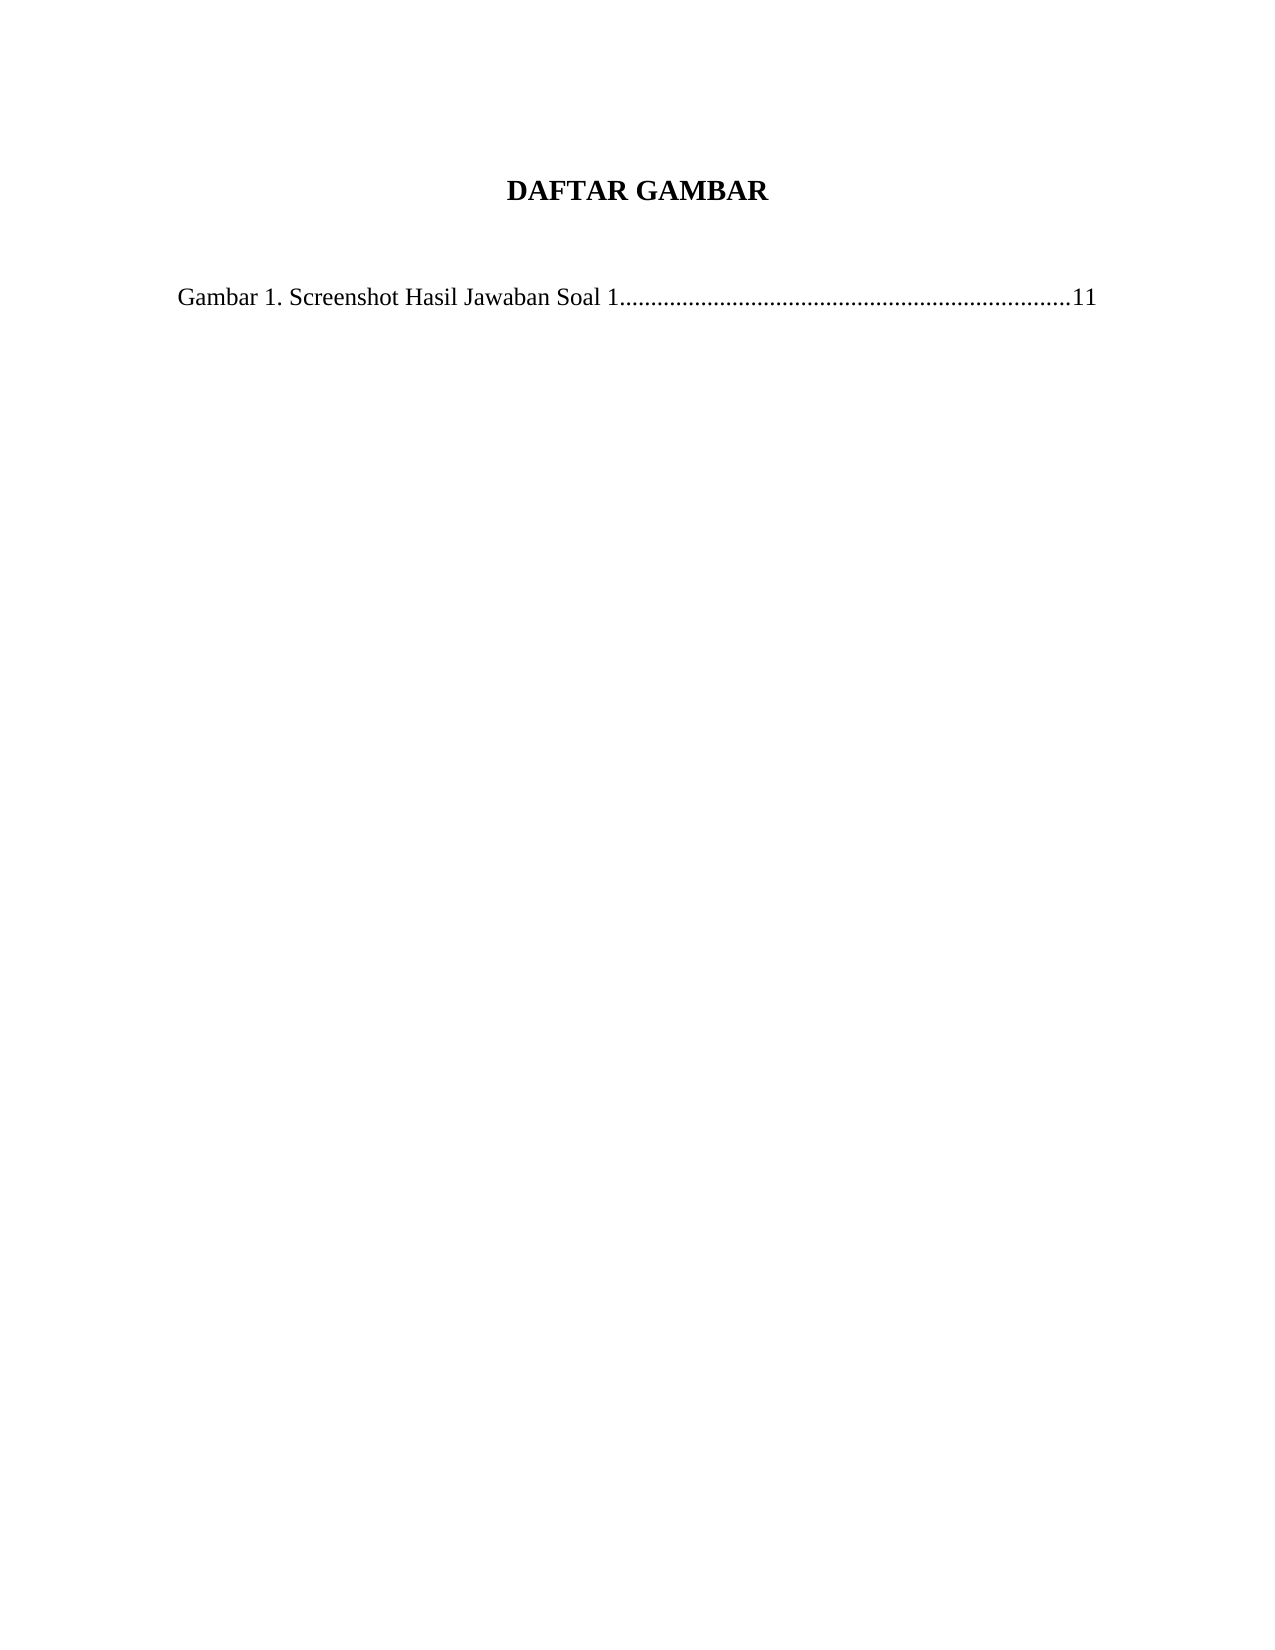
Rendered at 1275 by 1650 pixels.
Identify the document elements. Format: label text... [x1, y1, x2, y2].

text Gambar 1. Screenshot Hasil Jawaban Soal 1 11 [177, 282, 1098, 310]
subtitle DAFTAR GAMBAR [177, 173, 1098, 206]
